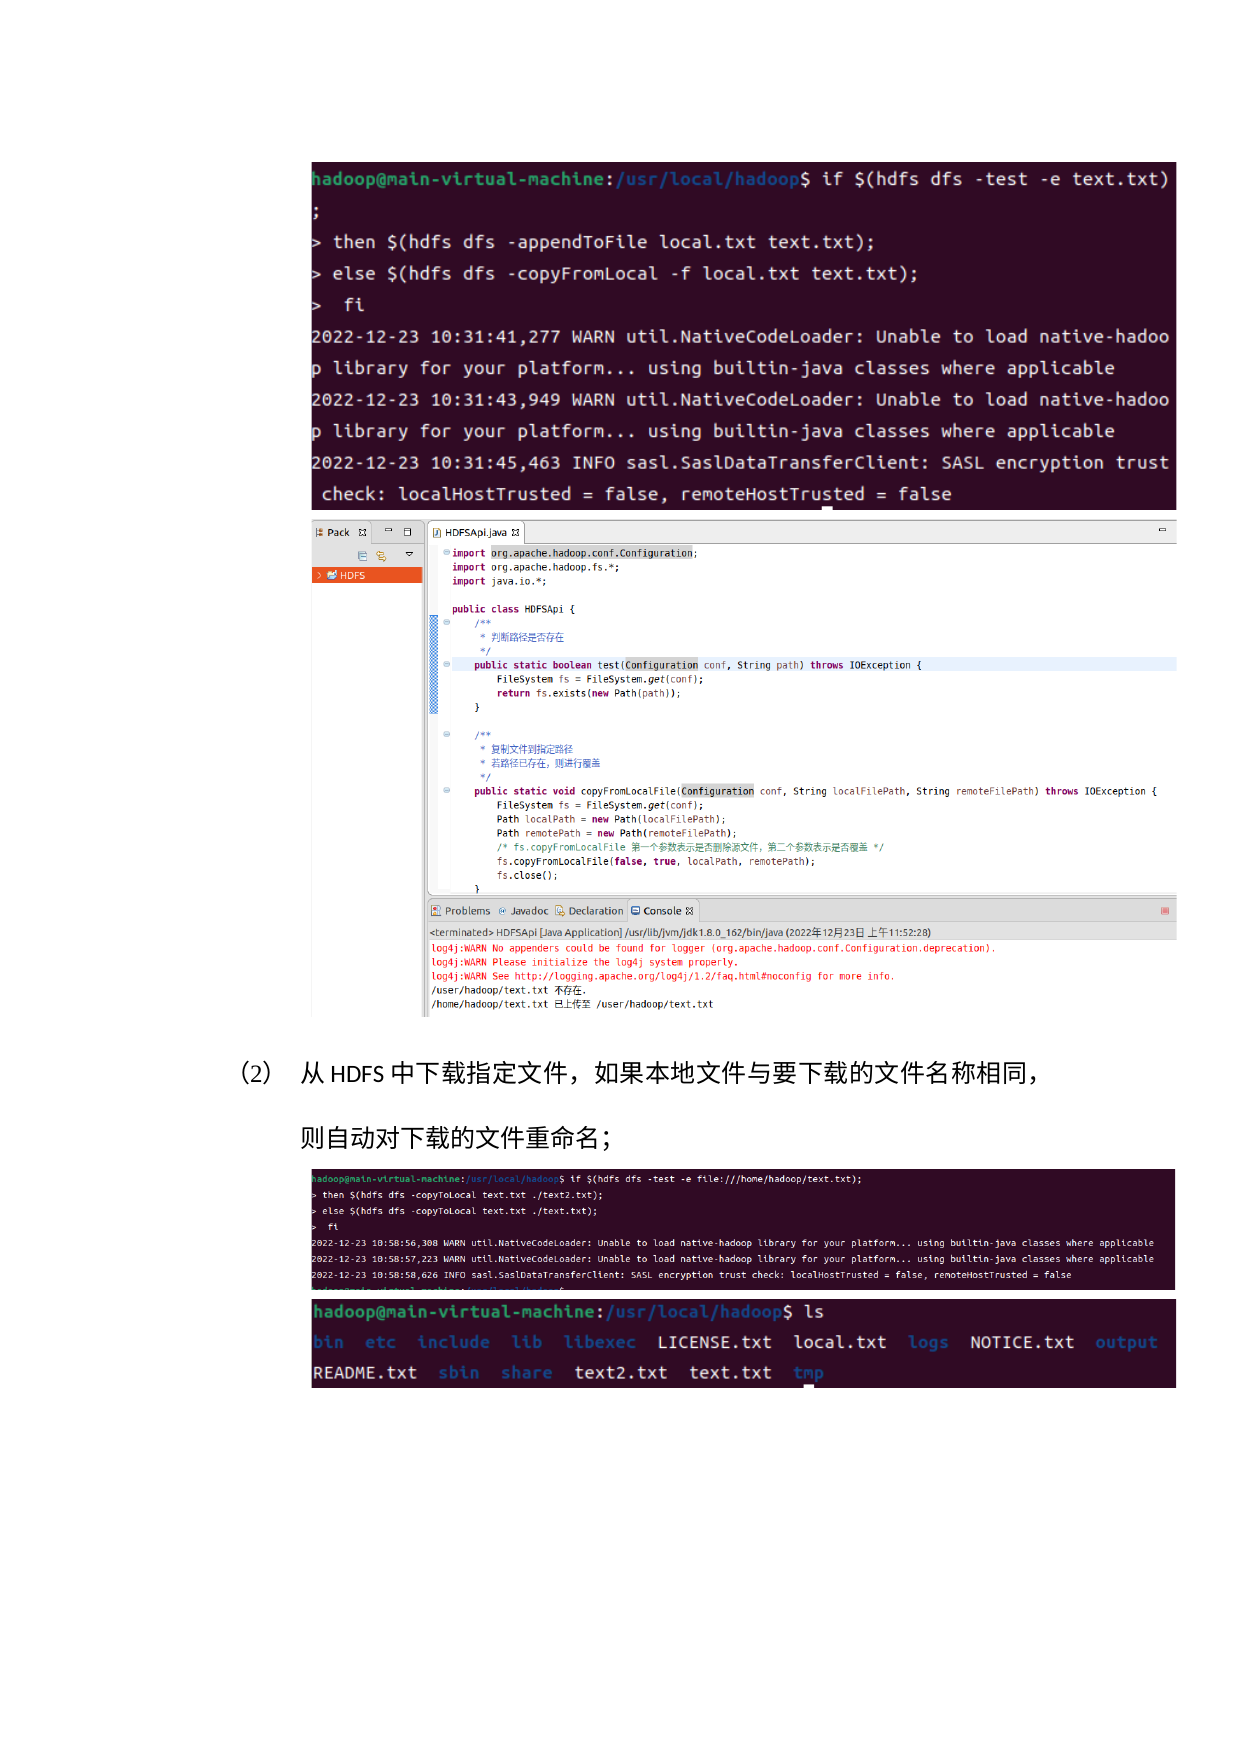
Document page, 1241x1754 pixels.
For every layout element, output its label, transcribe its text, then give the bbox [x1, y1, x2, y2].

list 从HDFS中下载指定文件，如果本地文件与要下载的文件名称相同，则自动对下载的文件重命名； [225, 1039, 1053, 1169]
picture [311, 162, 1177, 510]
picture [311, 1169, 1176, 1290]
picture [311, 519, 1177, 1017]
picture [311, 1299, 1177, 1388]
